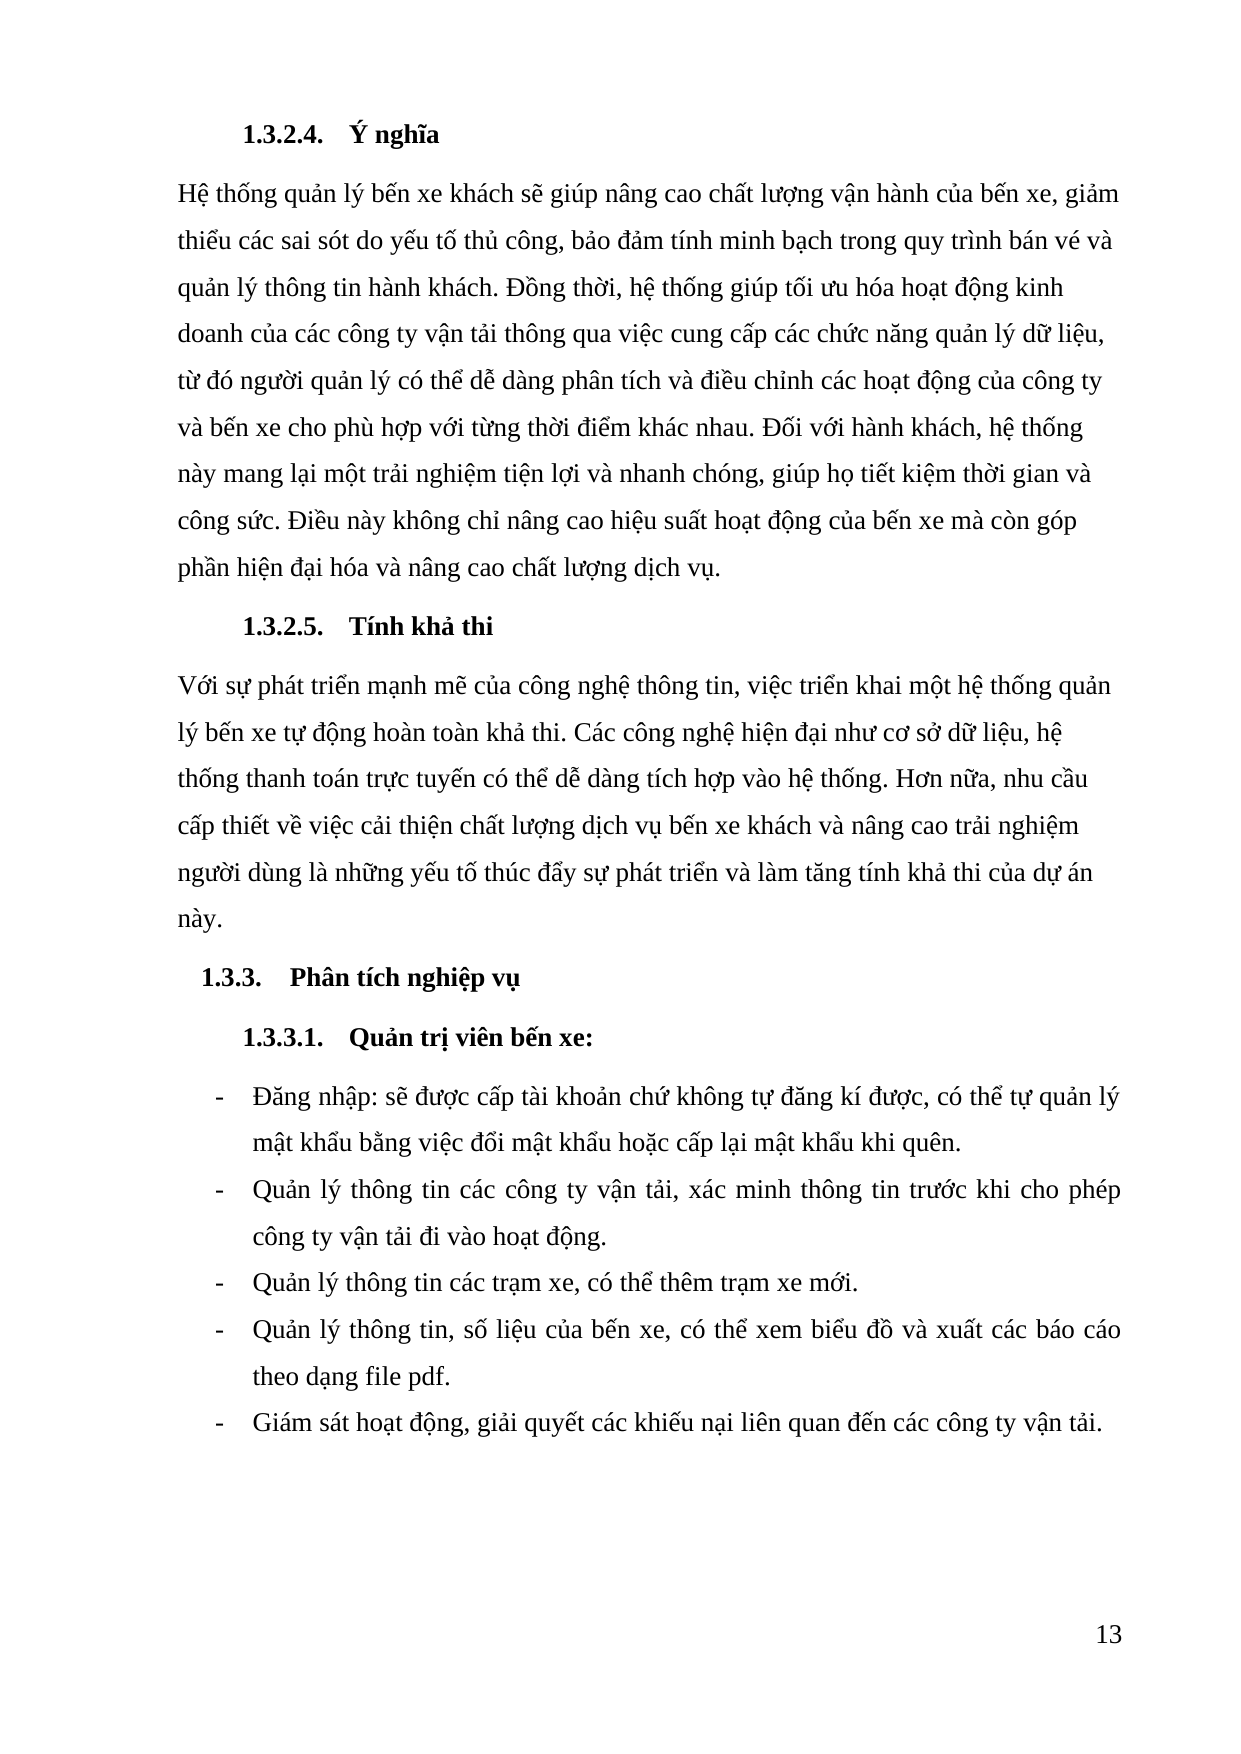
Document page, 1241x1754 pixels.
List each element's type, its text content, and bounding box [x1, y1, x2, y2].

list Giám sát hoạt động, giải quyết các khiếu nại liên quan đến các công ty vận tải. [215, 1406, 1122, 1438]
subtitle Quản trị viên bến xe: [242, 1021, 1122, 1052]
list Đăng nhập: sẽ được cấp tài khoản chứ không tự đăng kí được, có thể tự quản lý mật khẩu bằng việc đổi mật khẩu hoặc cấp lại mật khẩu khi quên. [215, 1080, 1122, 1158]
subtitle Ý nghĩa [242, 118, 1122, 149]
text Với sự phát triển mạnh mẽ của công nghệ thông tin, việc triển khai một hệ thống quản lý bến xe tự động hoàn toàn khả thi. Các công nghệ hiện đại như cơ sở dữ liệu, hệ thống thanh toán trực tuyến có thể dễ dàng tích hợp vào hệ thống. Hơn nữa, nhu cầu cấp thiết về việc cải thiện chất lượng dịch vụ bến xe khách và nâng cao trải nghiệm người dùng là những yếu tố thúc đẩy sự phát triển và làm tăng tính khả thi của dự án này. [177, 669, 1122, 933]
text Hệ thống quản lý bến xe khách sẽ giúp nâng cao chất lượng vận hành của bến xe, giảm thiểu các sai sót do yếu tố thủ công, bảo đảm tính minh bạch trong quy trình bán vé và quản lý thông tin hành khách. Đồng thời, hệ thống giúp tối ưu hóa hoạt động kinh doanh của các công ty vận tải thông qua việc cung cấp các chức năng quản lý dữ liệu, từ đó người quản lý có thể dễ dàng phân tích và điều chỉnh các hoạt động của công ty và bến xe cho phù hợp với từng thời điểm khác nhau. Đối với hành khách, hệ thống này mang lại một trải nghiệm tiện lợi và nhanh chóng, giúp họ tiết kiệm thời gian và công sức. Điều này không chỉ nâng cao hiệu suất hoạt động của bến xe mà còn góp phần hiện đại hóa và nâng cao chất lượng dịch vụ. [177, 177, 1122, 582]
list Quản lý thông tin, số liệu của bến xe, có thể xem biểu đồ và xuất các báo cáo theo dạng file pdf. [215, 1313, 1122, 1391]
list Quản lý thông tin các trạm xe, có thể thêm trạm xe mới. [215, 1266, 1122, 1298]
subtitle Tính khả thi [242, 610, 1122, 641]
subtitle Phân tích nghiệp vụ [201, 961, 1122, 993]
list Quản lý thông tin các công ty vận tải, xác minh thông tin trước khi cho phép công ty vận tải đi vào hoạt động. [215, 1173, 1122, 1251]
